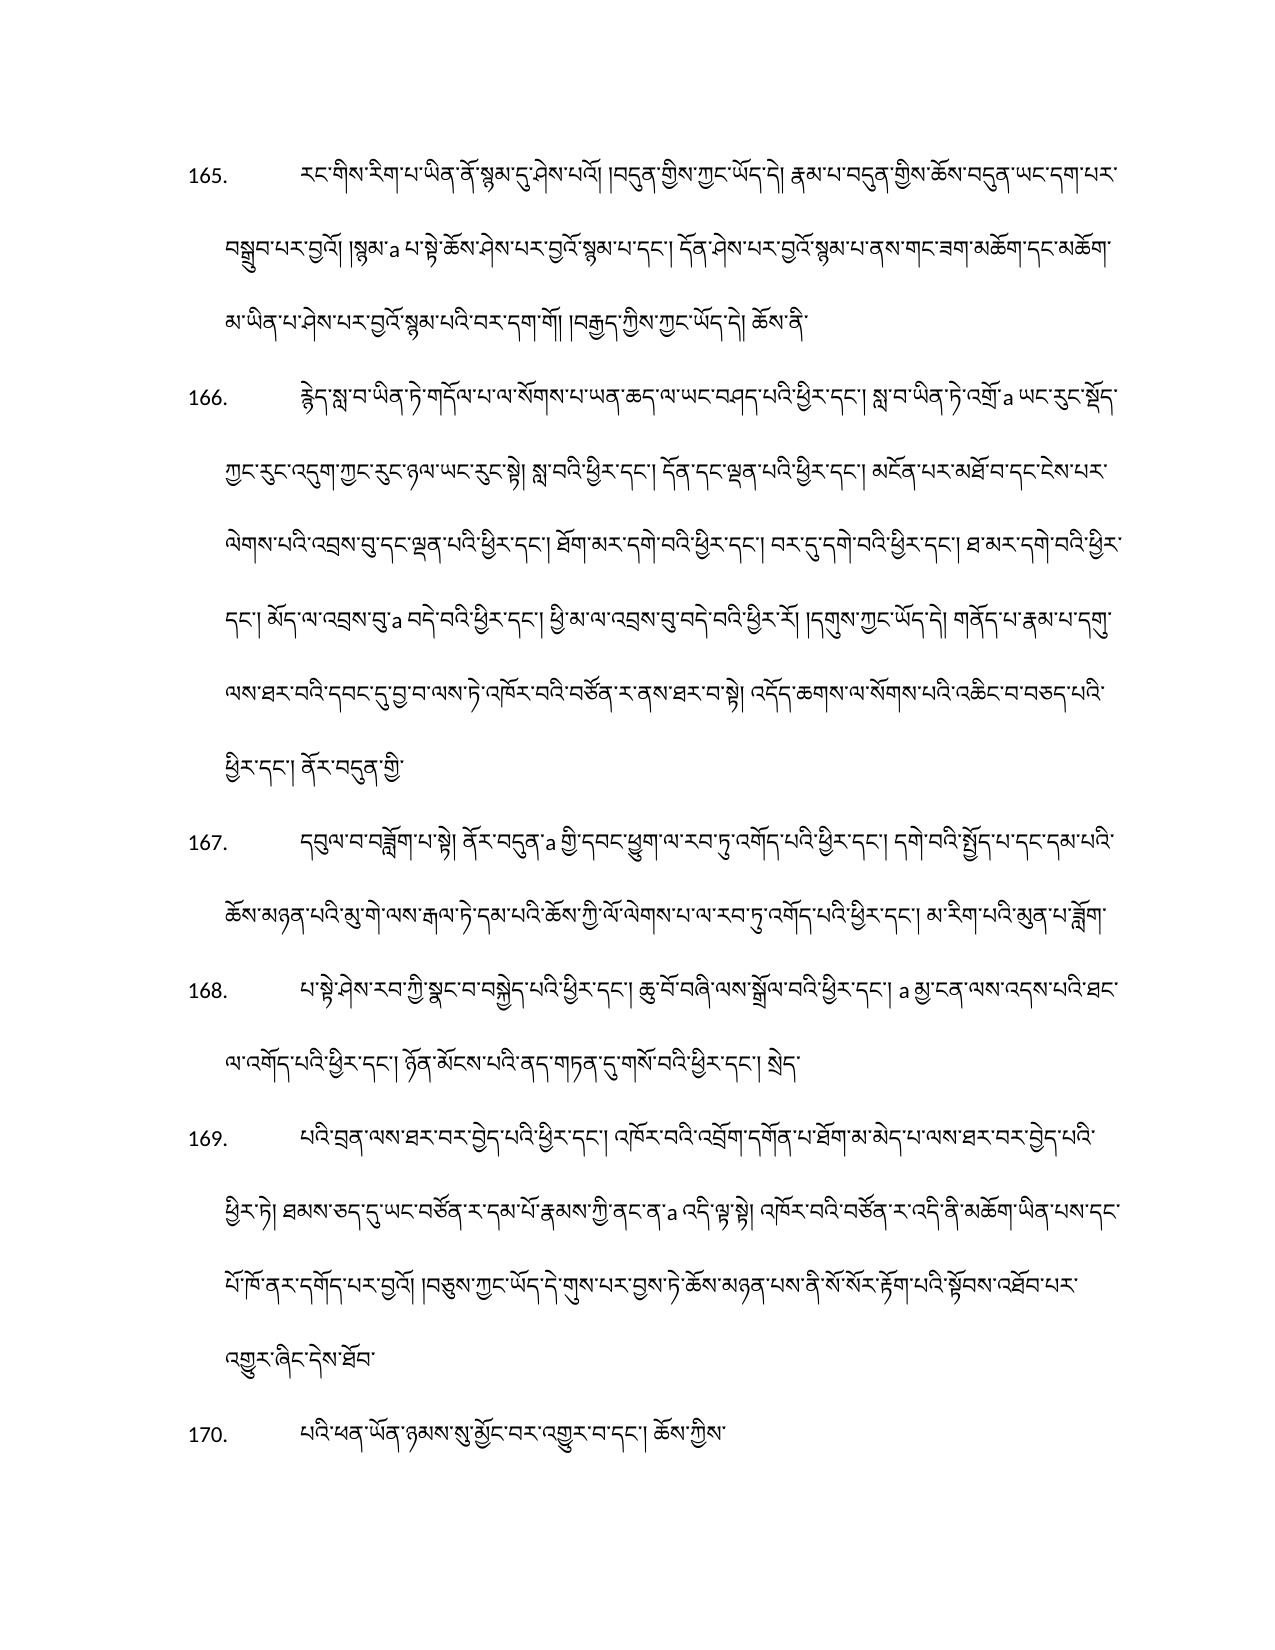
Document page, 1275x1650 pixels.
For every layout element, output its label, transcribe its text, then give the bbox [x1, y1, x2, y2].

list རང་གིས་རིག་པ་ཡིན་ནོ་སྙམ་དུ་ཤེས་པའོ། །བདུན་གྱིས་ཀྱང་ཡོད་དེ། རྣམ་པ་བདུན་གྱིས་ཆོས་བདུན་ཡང་དག་པར་བསྒྲུབ་པར་བྱའོ། །སྙམ་aཔ་སྟེ་ཆོས་ཤེས་པར་བྱའོ་སྙམ་པ་དང་། དོན་ཤེས་པར་བྱའོ་སྙམ་པ་ནས་གང་ཟག་མཆོག་དང་མཆོག་མ་ཡིན་པ་ཤེས་པར་བྱའོ་སྙམ་པའི་བར་དག་གོ། །བརྒྱད་ཀྱིས་ཀྱང་ཡོད་དེ། ཆོས་ནི་ [187, 150, 1125, 363]
list པ་སྟེ་ཤེས་རབ་ཀྱི་སྣང་བ་བསྐྱེད་པའི་ཕྱིར་དང་། ཆུ་བོ་བཞི་ལས་སྒྲོལ་བའི་ཕྱིར་དང་། aམྱ་ངན་ལས་འདས་པའི་ཐང་ལ་འགོད་པའི་ཕྱིར་དང་། ཉོན་མོངས་པའི་ནད་གཏན་དུ་གསོ་བའི་ཕྱིར་དང་། སྲེད་ [187, 965, 1125, 1103]
list པའི་བྲན་ལས་ཐར་བར་བྱེད་པའི་ཕྱིར་དང་། འཁོར་བའི་འབྲོག་དགོན་པ་ཐོག་མ་མེད་པ་ལས་ཐར་བར་བྱེད་པའི་ཕྱིར་ཏེ། ཐམས་ཅད་དུ་ཡང་བཙོན་ར་དམ་པོ་རྣམས་ཀྱི་ནང་ན་aའདི་ལྟ་སྟེ། འཁོར་བའི་བཙོན་ར་འདི་ནི་མཆོག་ཡིན་པས་དང་པོ་ཁོ་ནར་དགོད་པར་བྱའོ། །བཅུས་ཀྱང་ཡོད་དེ་གུས་པར་བྱས་ཏེ་ཆོས་མཉན་པས་ནི་སོ་སོར་རྟོག་པའི་སྟོབས་འཐོབ་པར་འགྱུར་ཞིང་དེས་ཐོབ་ [187, 1113, 1125, 1399]
list རྙེད་སླ་བ་ཡིན་ཏེ་གདོལ་པ་ལ་སོགས་པ་ཡན་ཆད་ལ་ཡང་བཤད་པའི་ཕྱིར་དང་། སླ་བ་ཡིན་ཏེ་འགྲོ་aཡང་རུང་སྡོད་ཀྱང་རུང་འདུག་ཀྱང་རུང་ཉལ་ཡང་རུང་སྟེ། སླ་བའི་ཕྱིར་དང་། དོན་དང་ལྡན་པའི་ཕྱིར་དང་། མངོན་པར་མཐོ་བ་དང་ངེས་པར་ལེགས་པའི་འབྲས་བུ་དང་ལྡན་པའི་ཕྱིར་དང་། ཐོག་མར་དགེ་བའི་ཕྱིར་དང་། བར་དུ་དགེ་བའི་ཕྱིར་དང་། ཐ་མར་དགེ་བའི་ཕྱིར་དང༌། མོད་ལ་འབྲས་བུ་aབདེ་བའི་ཕྱིར་དང་། ཕྱི་མ་ལ་འབྲས་བུ་བདེ་བའི་ཕྱིར་རོ། །དགུས་ཀྱང་ཡོད་དེ། གནོད་པ་རྣམ་པ་དགུ་ལས་ཐར་བའི་དབང་དུ་བྱ་བ་ལས་ཏེ་འཁོར་བའི་བཙོན་ར་ནས་ཐར་བ་སྟེ། འདོད་ཆགས་ལ་སོགས་པའི་འཆིང་བ་བཅད་པའི་ཕྱིར་དང་། ནོར་བདུན་གྱི་ [187, 372, 1125, 807]
list དབུལ་བ་བཟློག་པ་སྟེ། ནོར་བདུན་aགྱི་དབང་ཕྱུག་ལ་རབ་ཏུ་འགོད་པའི་ཕྱིར་དང་། དགེ་བའི་སྤྱོད་པ་དང་དམ་པའི་ཆོས་མཉན་པའི་མུ་གེ་ལས་རྒལ་ཏེ་དམ་པའི་ཆོས་ཀྱི་ལོ་ལེགས་པ་ལ་རབ་ཏུ་འགོད་པའི་ཕྱིར་དང་། མ་རིག་པའི་མུན་པ་ཟློག་ [187, 817, 1125, 955]
list པའི་ཕན་ཡོན་ཉམས་སུ་མྱོང་བར་འགྱུར་བ་དང་། ཆོས་ཀྱིས་ [187, 1409, 1125, 1473]
